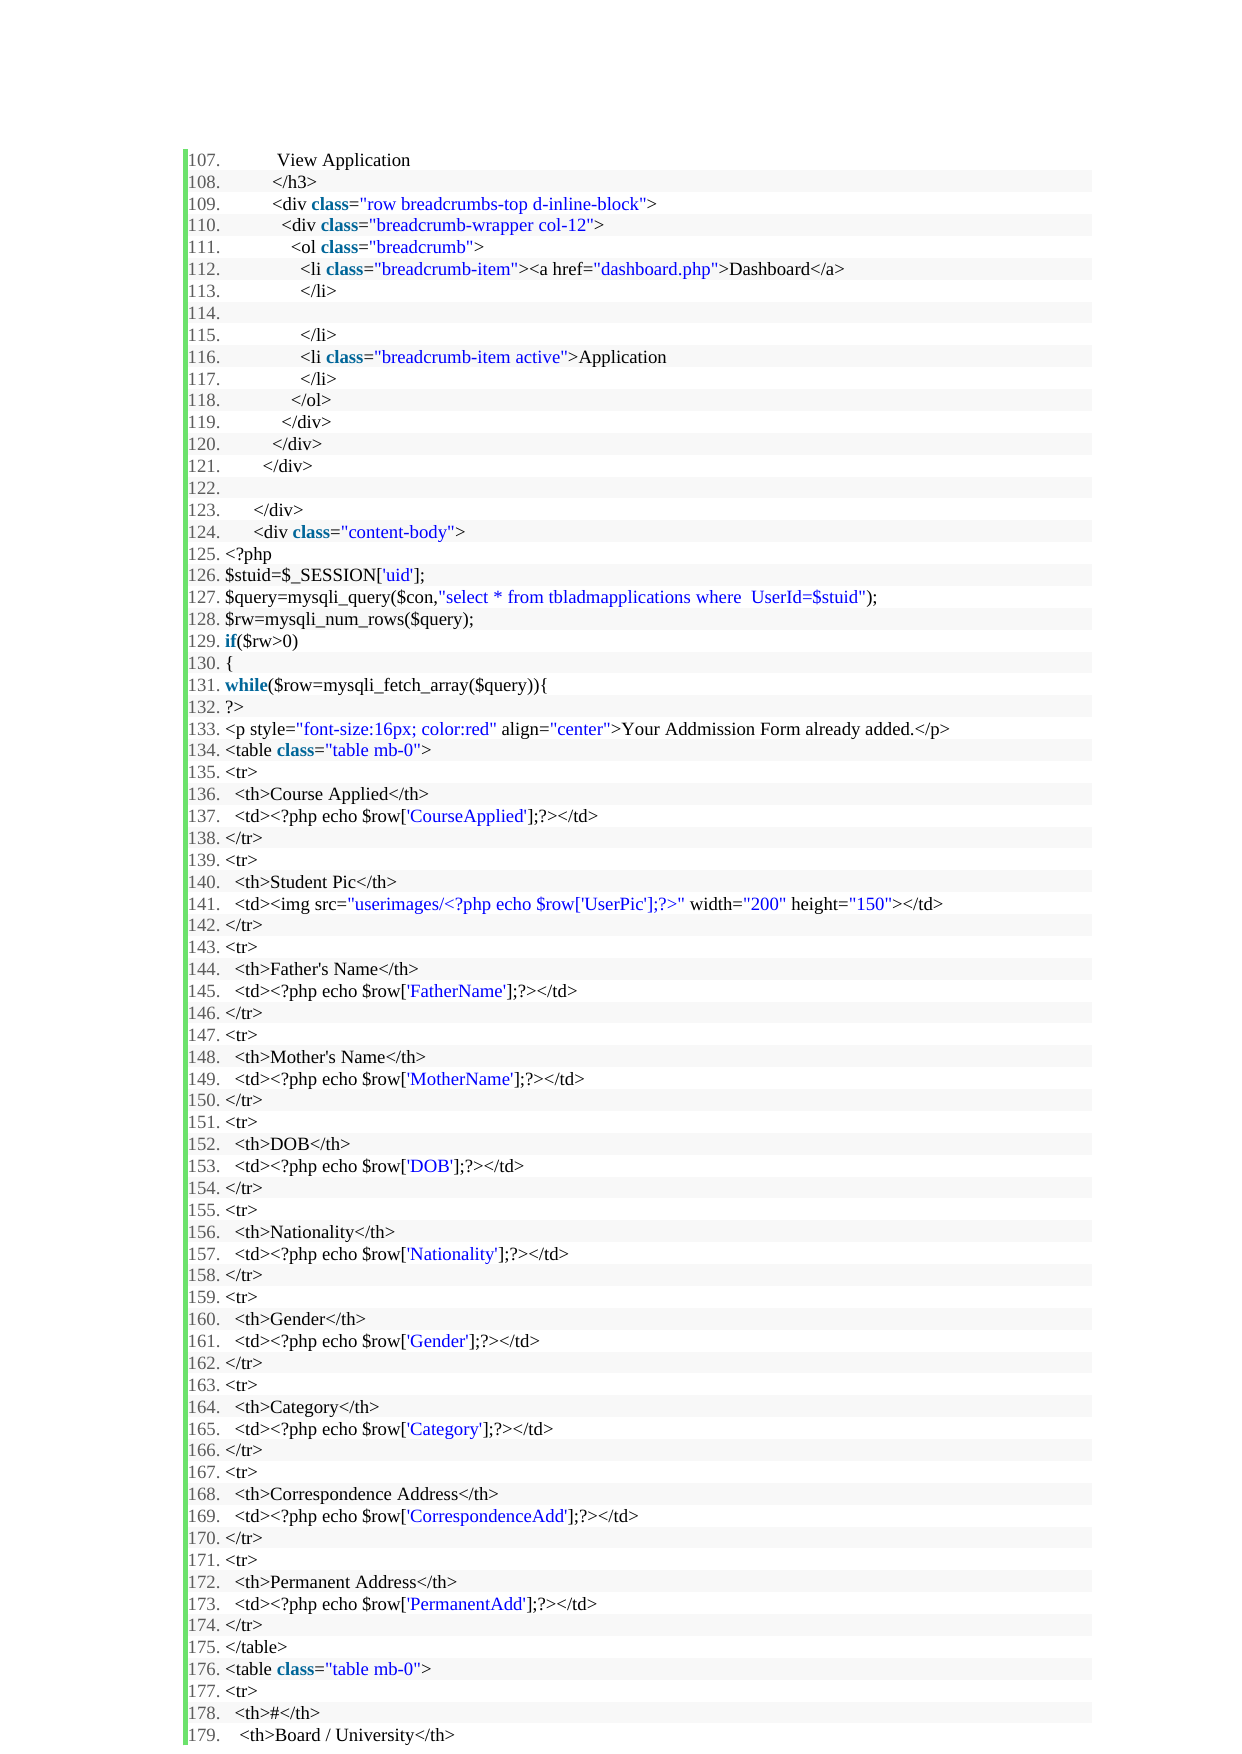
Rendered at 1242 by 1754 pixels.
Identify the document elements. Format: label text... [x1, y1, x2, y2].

list <tr> [188, 1680, 1092, 1702]
list <td><img src="userimages/<?php echo $row['UserPic'];?>" width="200" height="150"></td> [188, 892, 1092, 914]
list <tr> [188, 1461, 1092, 1483]
list </div> [188, 433, 1092, 455]
list <tr> [188, 1198, 1092, 1220]
list <tr> [188, 1548, 1092, 1570]
list $stuid=$_SESSION['uid']; [188, 564, 1092, 586]
list <th>Board / University</th> [188, 1723, 1092, 1745]
list { [188, 652, 1092, 673]
list while($row=mysqli_fetch_array($query)){ [188, 673, 1092, 695]
list <tr> [188, 936, 1092, 958]
list <th>Gender</th> [188, 1308, 1092, 1330]
list <td><?php echo $row['DOB'];?></td> [188, 1155, 1092, 1177]
list </tr> [188, 1352, 1092, 1373]
list </tr> [188, 1264, 1092, 1286]
list <?php [188, 542, 1092, 564]
list <tr> [188, 1111, 1092, 1133]
list </tr> [188, 1527, 1092, 1548]
list <td><?php echo $row['PermanentAdd'];?></td> [188, 1592, 1092, 1614]
list <th>Father's Name</th> [188, 958, 1092, 980]
list <tr> [188, 1373, 1092, 1395]
list </table> [188, 1636, 1092, 1658]
list <th>Correspondence Address</th> [188, 1483, 1092, 1505]
list <th>Category</th> [188, 1395, 1092, 1417]
list </ol> [188, 389, 1092, 411]
list <tr> [188, 1286, 1092, 1308]
list <p style="font-size:16px; color:red" align="center">Your Addmission Form already added.</p> [188, 717, 1092, 739]
list </tr> [188, 1089, 1092, 1111]
list <th>#</th> [188, 1702, 1092, 1723]
list <tr> [188, 1023, 1092, 1045]
list <div class="breadcrumb-wrapper col-12"> [188, 214, 1092, 236]
list ?> [188, 695, 1092, 717]
list </h3> [188, 170, 1092, 192]
list <div class="content-body"> [188, 520, 1092, 542]
list <ol class="breadcrumb"> [188, 236, 1092, 258]
list <th>Course Applied</th> [188, 783, 1092, 805]
list <div class="row breadcrumbs-top d-inline-block"> [188, 192, 1092, 214]
list $query=mysqli_query($con,"select * from tbladmapplications where UserId=$stuid"); [188, 586, 1092, 608]
list <tr> [188, 761, 1092, 783]
list </div> [188, 498, 1092, 520]
list <tr> [188, 848, 1092, 870]
list </tr> [188, 827, 1092, 848]
list <td><?php echo $row['Nationality'];?></td> [188, 1242, 1092, 1264]
list </li> [188, 280, 1092, 302]
list </tr> [188, 1614, 1092, 1636]
list </div> [188, 411, 1092, 433]
list <td><?php echo $row['MotherName'];?></td> [188, 1067, 1092, 1089]
list <td><?php echo $row['Gender'];?></td> [188, 1330, 1092, 1352]
list <td><?php echo $row['CourseApplied'];?></td> [188, 805, 1092, 827]
list </tr> [188, 1439, 1092, 1461]
list </tr> [188, 914, 1092, 936]
list $rw=mysqli_num_rows($query); [188, 608, 1092, 630]
list <td><?php echo $row['CorrespondenceAdd'];?></td> [188, 1505, 1092, 1527]
list <li class="breadcrumb-item"><a href="dashboard.php">Dashboard</a> [188, 258, 1092, 280]
list <th>Student Pic</th> [188, 870, 1092, 892]
list <th>Permanent Address</th> [188, 1570, 1092, 1592]
list </tr> [188, 1177, 1092, 1198]
list </tr> [188, 1002, 1092, 1023]
list <th>Nationality</th> [188, 1220, 1092, 1242]
list <th>DOB</th> [188, 1133, 1092, 1155]
list View Application [183, 148, 1092, 170]
list </div> [188, 455, 1092, 477]
list <table class="table mb-0"> [188, 1658, 1092, 1680]
list <td><?php echo $row['Category'];?></td> [188, 1417, 1092, 1439]
list <li class="breadcrumb-item active">Application [188, 345, 1092, 367]
list <td><?php echo $row['FatherName'];?></td> [188, 980, 1092, 1002]
list </li> [188, 367, 1092, 389]
list </li> [188, 323, 1092, 345]
list if($rw>0) [188, 630, 1092, 652]
list <table class="table mb-0"> [188, 739, 1092, 761]
list <th>Mother's Name</th> [188, 1045, 1092, 1067]
